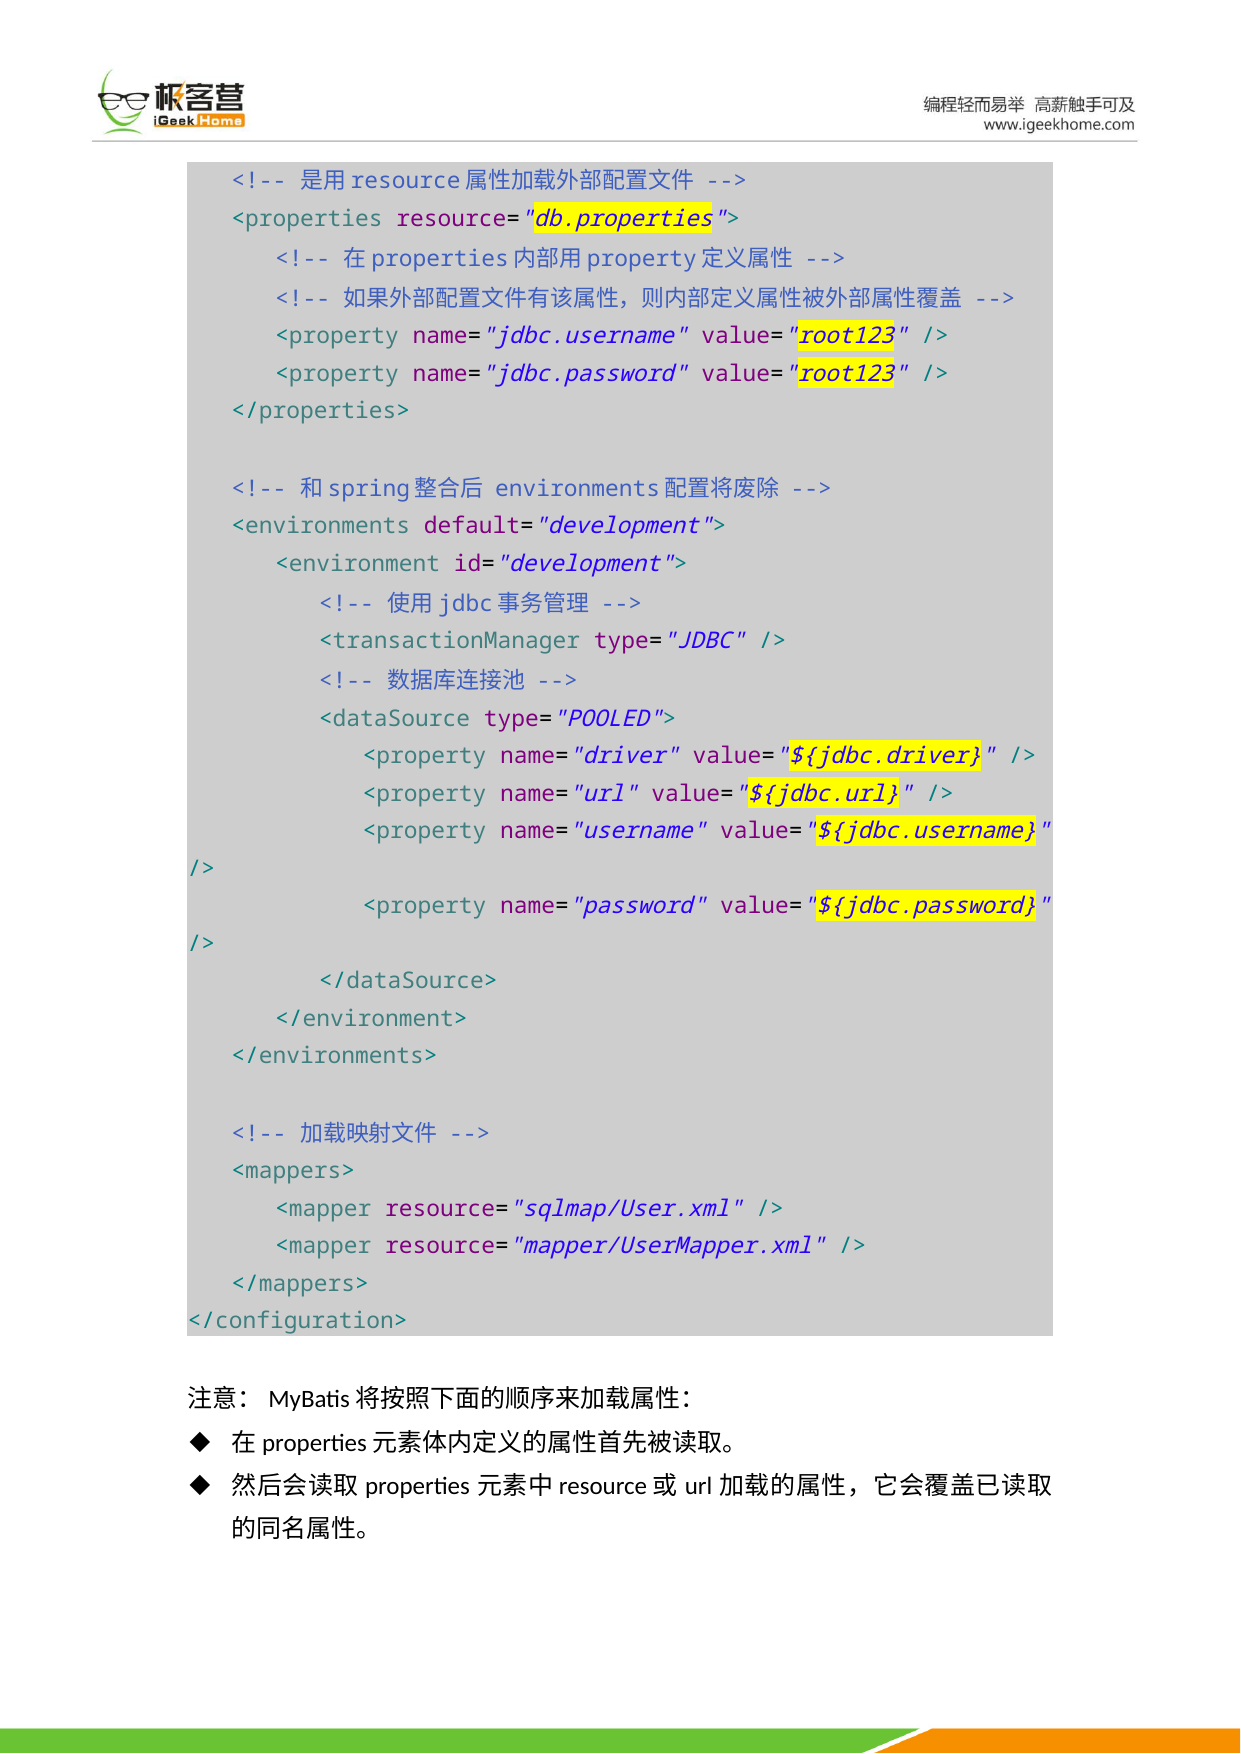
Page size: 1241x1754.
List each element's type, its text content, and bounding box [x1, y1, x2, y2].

text <property name="jdbc.username" value="root123" /> [187, 319, 1053, 351]
text <!-- 在properties内部用property定义属性 --> [187, 239, 1053, 273]
picture [0, 0, 1241, 149]
text <mapper resource="sqlmap/User.xml" /> [187, 1192, 1053, 1223]
text <environment id="development"> [187, 547, 1053, 578]
text </environments> [187, 1039, 1053, 1071]
text <!-- 和spring整合后 environments配置将废除 --> [187, 469, 1053, 503]
text <property name="jdbc.password" value="root123" /> [187, 357, 798, 388]
text <!-- 加载映射文件 --> [187, 1114, 1053, 1148]
text 注意： MyBatis 将按照下面的顺序来加载属性： [187, 1378, 1053, 1415]
text <mapper resource="mapper/UserMapper.xml" /> [187, 1229, 1053, 1261]
text <!-- 如果外部配置文件有该属性，则内部定义属性被外部属性覆盖 --> [187, 279, 1053, 313]
text </environment> [187, 1002, 1053, 1033]
text </properties> [187, 394, 1053, 426]
picture [0, 1690, 1241, 1753]
text <property name="url" value="${jdbc.url}" /> [899, 777, 1053, 808]
text <environments default="development"> [187, 509, 1053, 541]
text <property name="jdbc.password" value="root123" /> [894, 357, 1053, 388]
text <property name="username" value="${jdbc.username}" /> [187, 814, 1053, 883]
text <properties resource="db.properties"> [712, 202, 1053, 233]
text </configuration> [187, 1304, 1053, 1336]
text <properties resource="db.properties"> [187, 202, 534, 233]
text <!-- 使用jdbc事务管理 --> [187, 584, 1053, 618]
text </mappers> [187, 1267, 1053, 1298]
text <property name="password" value="${jdbc.password}" /> [187, 889, 1053, 958]
text <mappers> [187, 1154, 1053, 1186]
text <transactionManager type="JDBC" /> [187, 624, 1053, 656]
text <dataSource type="POOLED"> [187, 702, 1053, 733]
text <!-- 数据库连接池 --> [187, 662, 1053, 695]
text </dataSource> [187, 964, 1053, 996]
text <property name="driver" value="${jdbc.driver}" /> [187, 739, 1053, 771]
text <!-- 是用resource属性加载外部配置文件 --> [187, 162, 1053, 195]
list 然后会读取properties 元素中resource或 url 加载的属性，它会覆盖已读取的同名属性。 [187, 1465, 1053, 1545]
text <property name="url" value="${jdbc.url}" /> [187, 777, 748, 808]
list 在 properties 元素体内定义的属性首先被读取。 [187, 1422, 1053, 1458]
